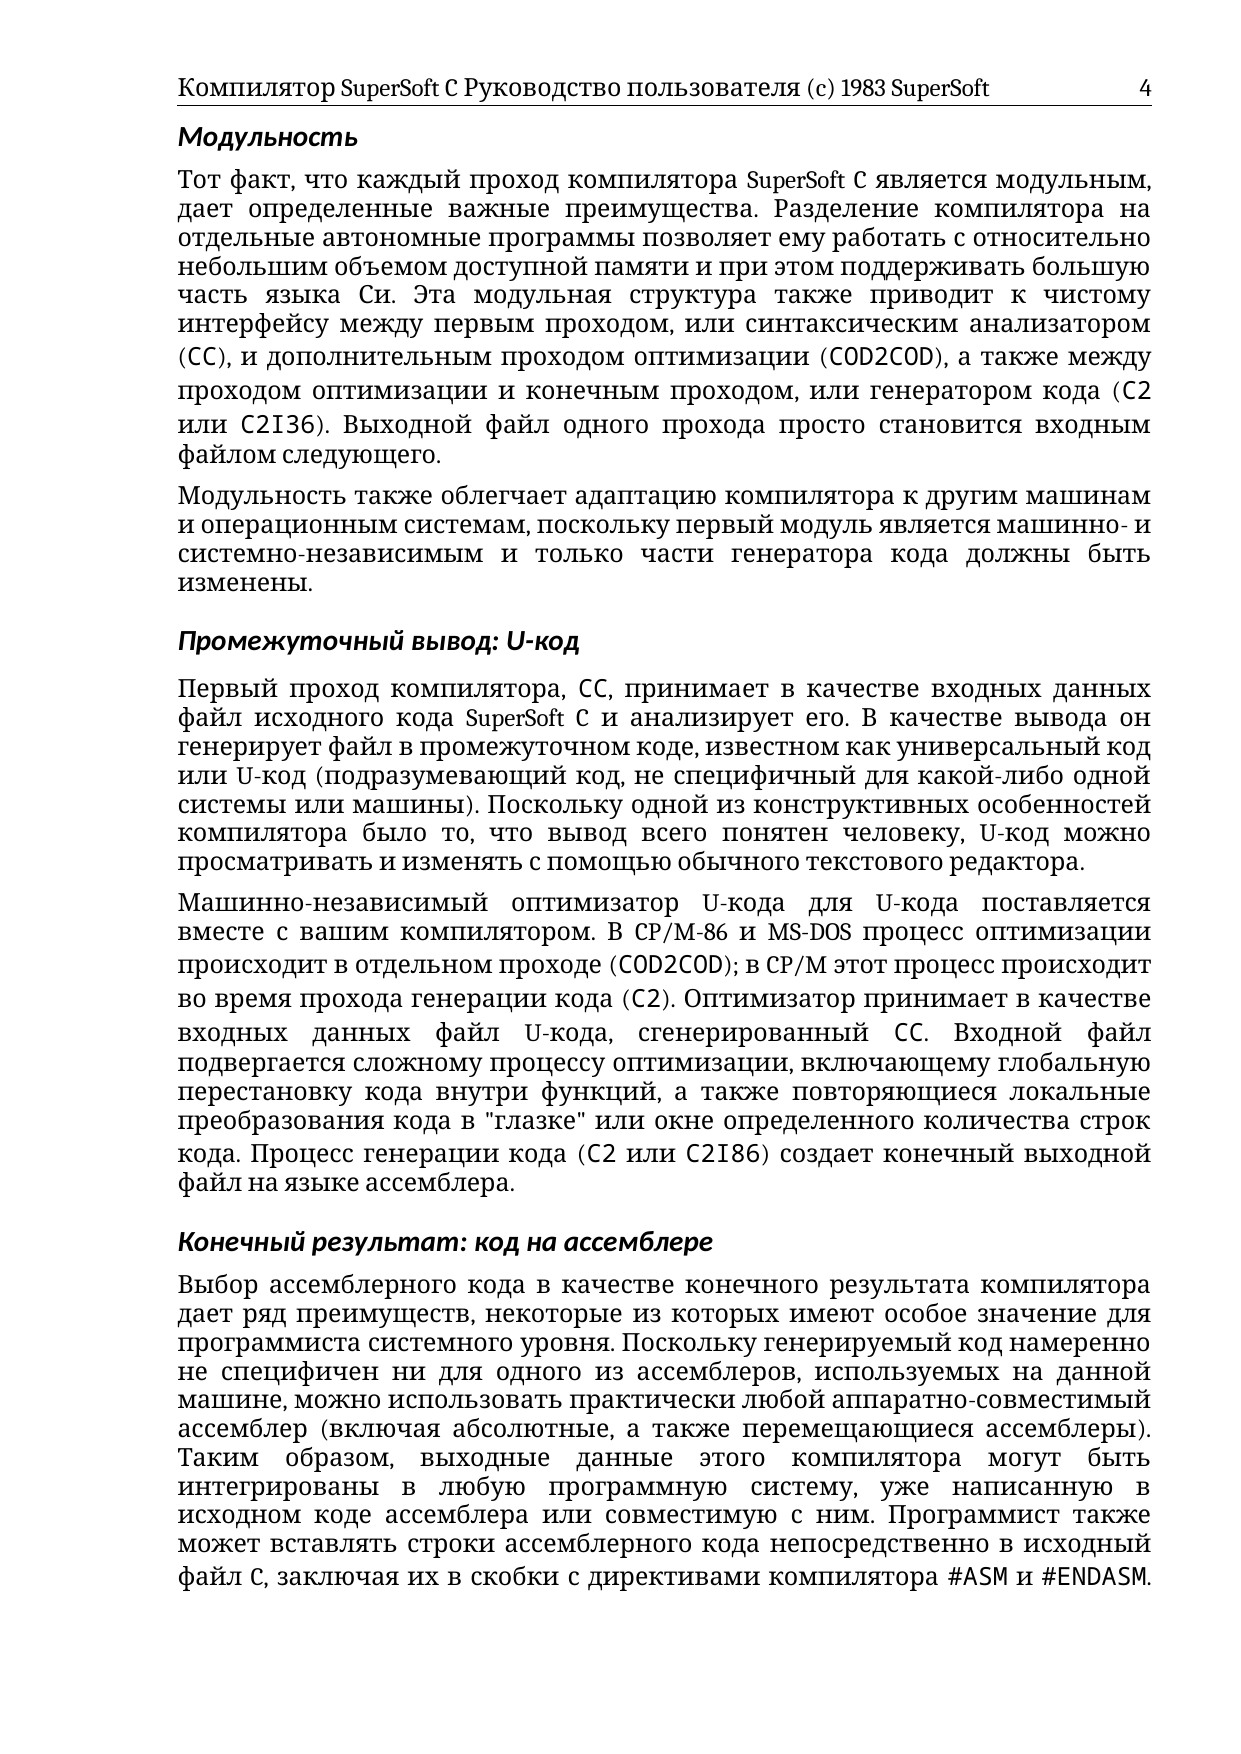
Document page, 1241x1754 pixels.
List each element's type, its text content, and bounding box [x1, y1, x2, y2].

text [177, 1271, 1152, 1593]
text Первый проход компилятора, CC, принимает в качестве входных данных файл исходного кода SuperSoft C и анализирует его. В качестве вывода он генерирует файл в промежуточном коде, известном как универсальный код или U-код (подразумевающий код, не специфичный для какой-либо одной системы или машины). Поскольку одной из конструктивных особенностей компилятора было то, что вывод всего понятен человеку, U-код можно просматривать и изменять с помощью обычного текстового редактора. [177, 670, 1152, 877]
subtitle Промежуточный вывод: U-код [177, 622, 1152, 658]
text Машинно-независимый оптимизатор U-кода для U-кода поставляется вместе с вашим компилятором. В CP/M-86 и MS-DOS процесс оптимизации происходит в отдельном проходе (COD2COD); в CP/M этот процесс происходит во время прохода генерации кода (C2). Оптимизатор принимает в качестве входных данных файл U-кода, сгенерированный CC. Входной файл подвергается сложному процессу оптимизации, включающему глобальную перестановку кода внутри функций, а также повторяющиеся локальные преобразования кода в "глазке" или окне определенного количества строк кода. Процесс генерации кода (C2 или C2I86) создает конечный выходной файл на языке ассемблера. [177, 889, 1152, 1198]
subtitle Модульность [177, 118, 1152, 154]
text Модульность также облегчает адаптацию компилятора к другим машинам и операционным системам, поскольку первый модуль является машинно- и системно-независимым и только части генератора кода должны быть изменены. [177, 482, 1152, 597]
subtitle Конечный результат: код на ассемблере [177, 1223, 1152, 1259]
text Тот факт, что каждый проход компилятора SuperSoft C является модульным, дает определенные важные преимущества. Разделение компилятора на отдельные автономные программы позволяет ему работать с относительно небольшим объемом доступной памяти и при этом поддерживать большую часть языка Си. Эта модульная структура также приводит к чистому интерфейсу между первым проходом, или синтаксическим анализатором (CC), и дополнительным проходом оптимизации (COD2COD), а также между проходом оптимизации и конечным проходом, или генератором кода (C2 или C2I36). Выходной файл одного прохода просто становится входным файлом следующего. [177, 166, 1152, 470]
